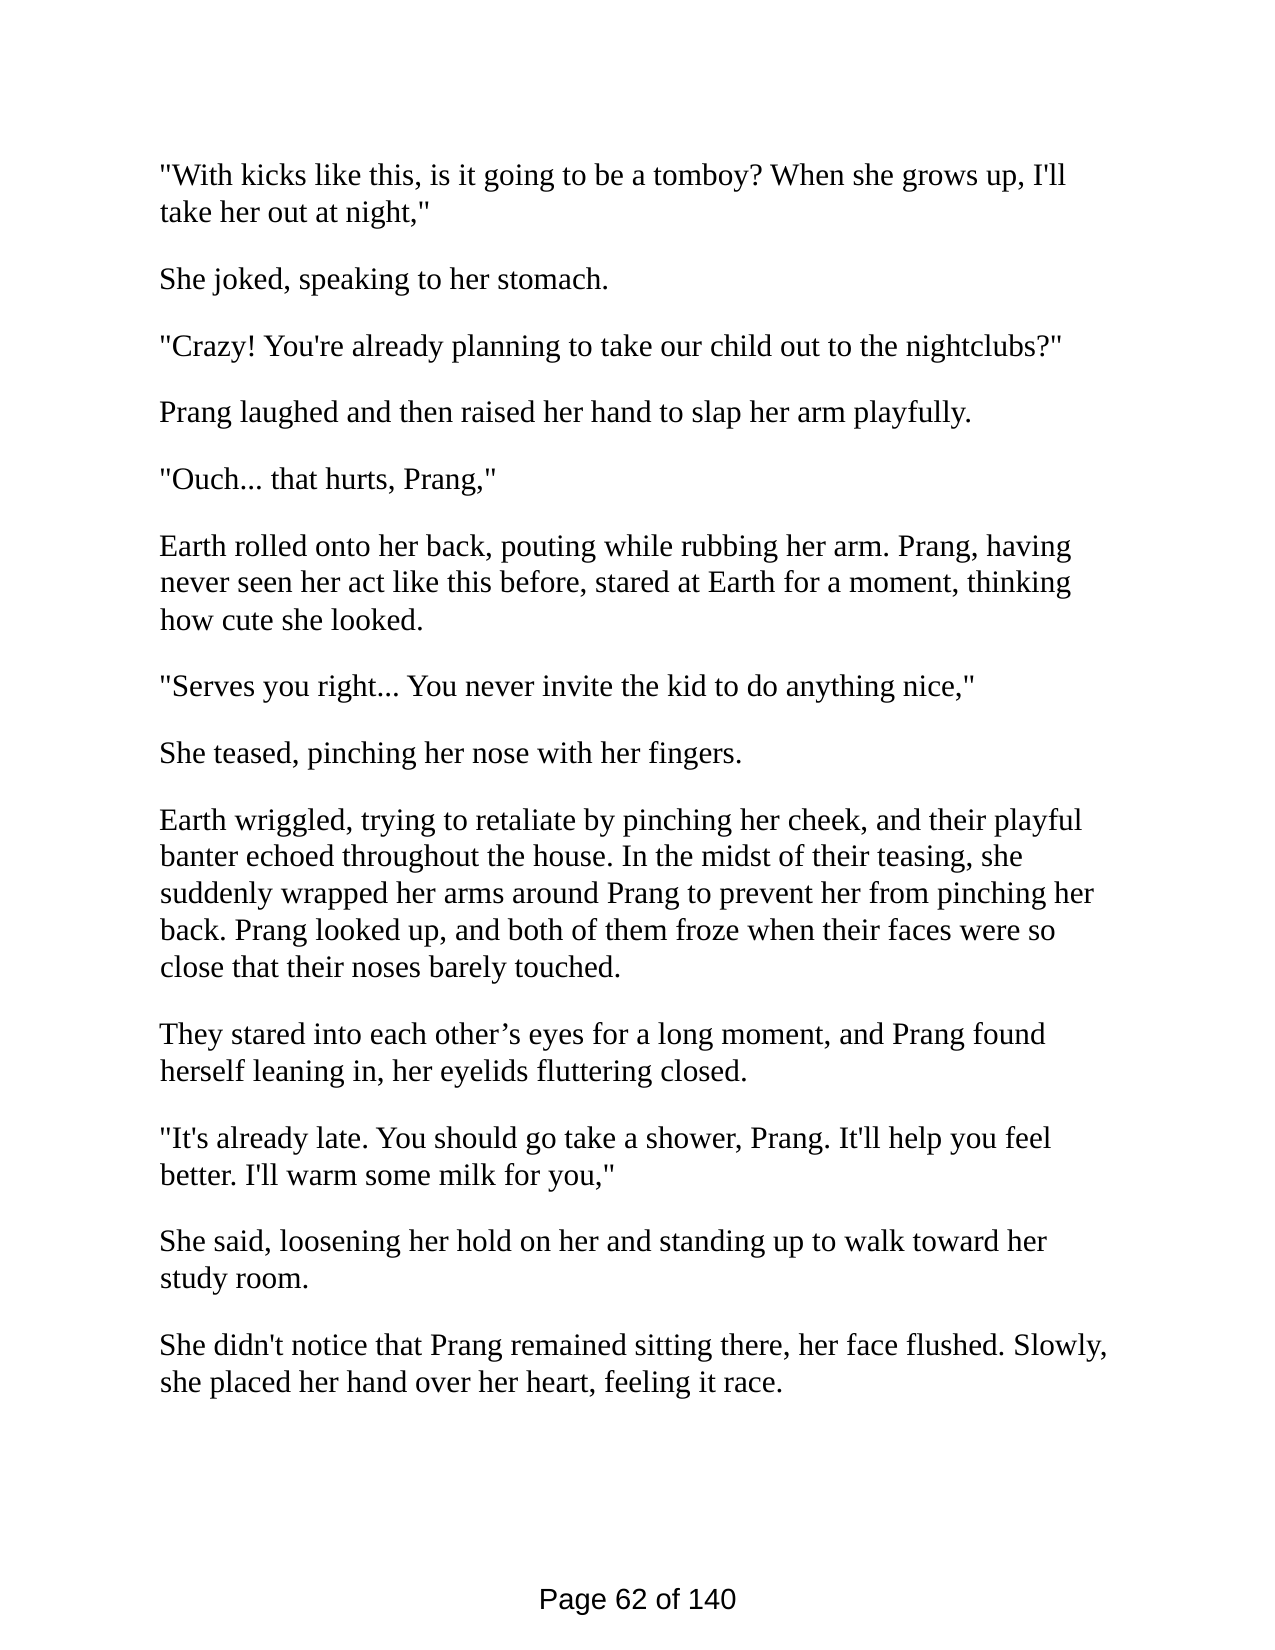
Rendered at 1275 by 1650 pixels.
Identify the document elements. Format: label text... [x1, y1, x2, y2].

text They stared into each other’s eyes for a long moment, and Prang found herself leaning in, her eyelids fluttering closed. [159, 1015, 1113, 1088]
text "Serves you right... You never invite the kid to do anything nice," [159, 667, 1113, 703]
text She said, loosening her hold on her and standing up to walk toward her study room. [159, 1223, 1113, 1296]
text "Crazy! You're already planning to take our child out to the nightclubs?" [159, 327, 1113, 363]
text Earth wriggled, trying to retaliate by pinching her cheek, and their playful banter echoed throughout the house. In the midst of their teasing, she suddenly wrapped her arms around Prang to prevent her from pinching her back. Prang looked up, and both of them froze when their faces were so close that their noses barely touched. [159, 801, 1113, 984]
text Prang laughed and then raised her hand to slap her arm playfully. [159, 393, 1113, 429]
text Earth rolled onto her back, pouting while rubbing her arm. Prang, having never seen her act like this before, stared at Earth for a moment, thinking how cute she looked. [159, 527, 1113, 637]
text "Ouch... that hurts, Prang," [159, 460, 1113, 496]
text She teased, pinching her nose with her fingers. [159, 734, 1113, 770]
text "It's already late. You should go take a shower, Prang. It'll help you feel better. I'll warm some milk for you," [159, 1119, 1113, 1192]
text "With kicks like this, is it going to be a tomboy? When she grows up, I'll take her out at night," [159, 156, 1113, 229]
text She joked, speaking to her stomach. [159, 260, 1113, 296]
text She didn't notice that Prang remained sitting there, her face flushed. Slowly, she placed her hand over her heart, feeling it race. [159, 1326, 1113, 1399]
